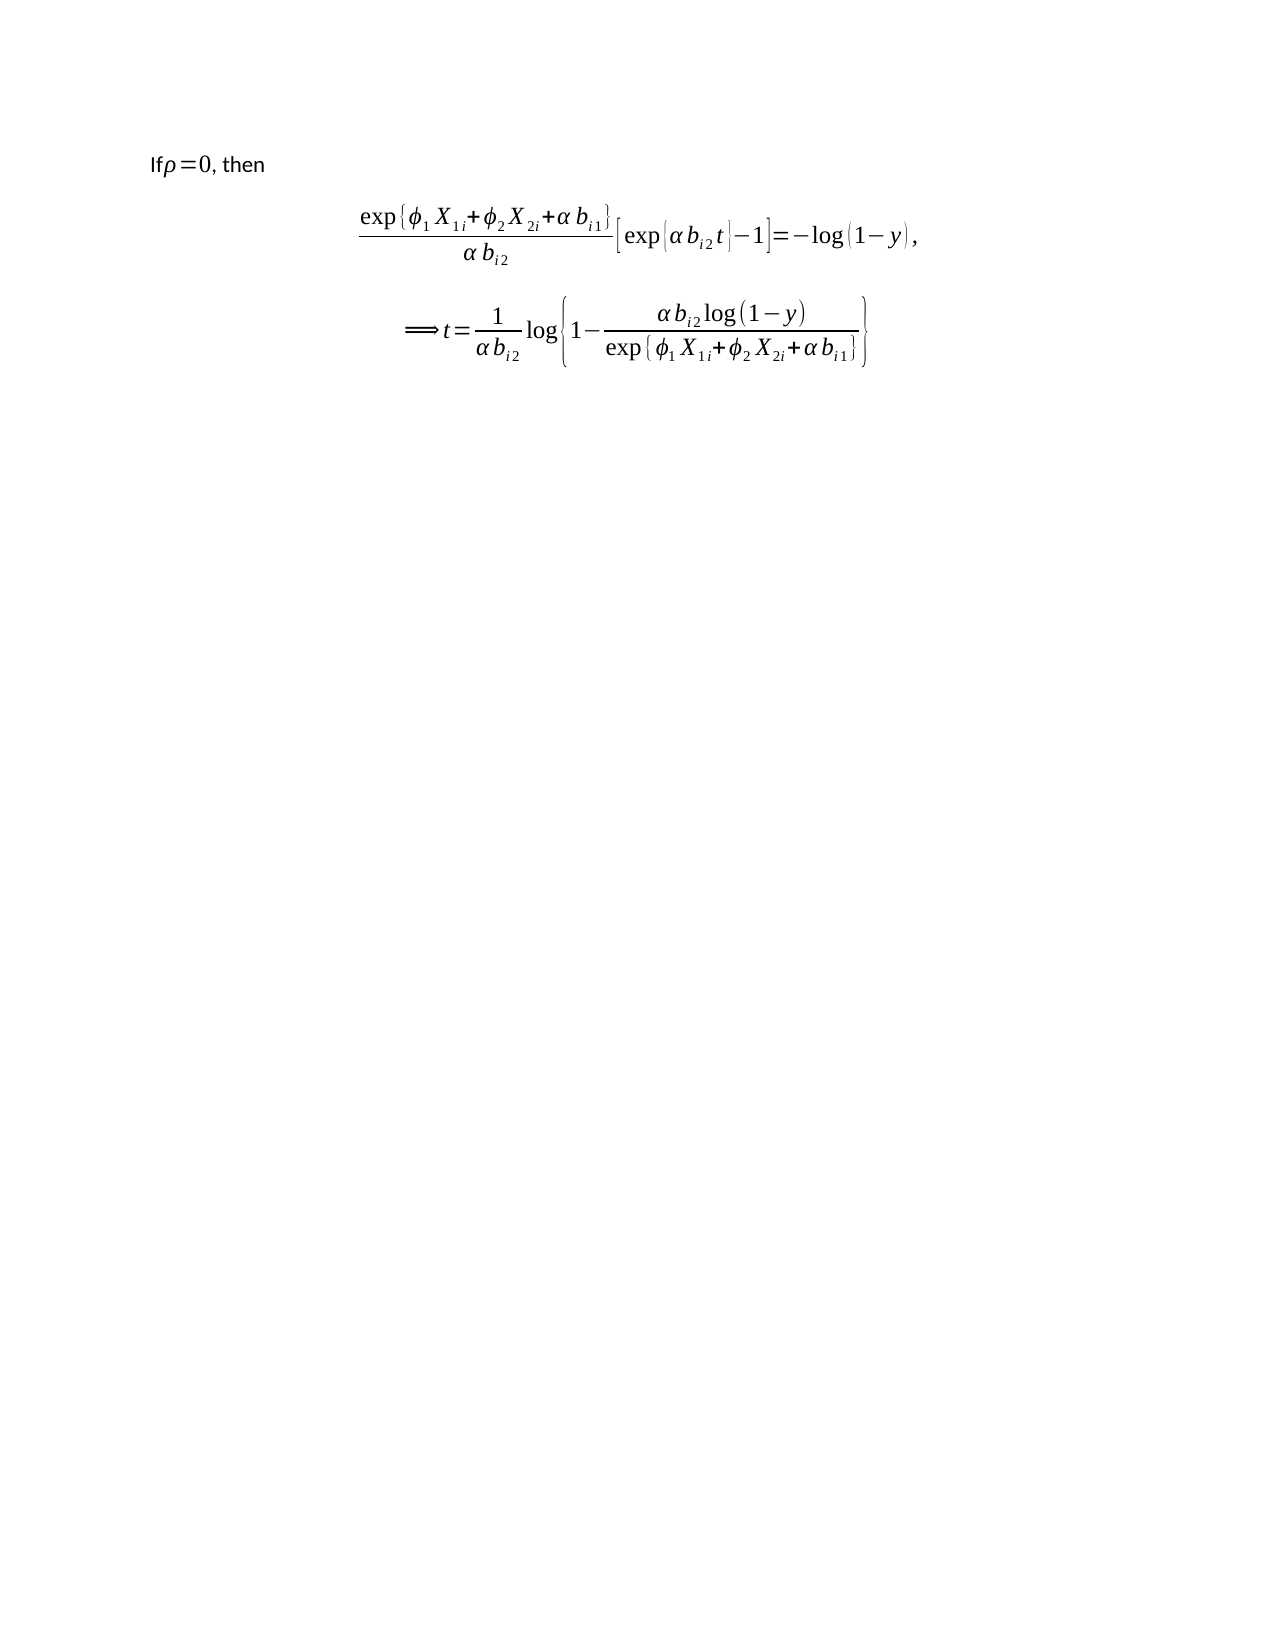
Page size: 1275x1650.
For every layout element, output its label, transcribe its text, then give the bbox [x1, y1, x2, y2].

text If, then [150, 150, 1125, 178]
